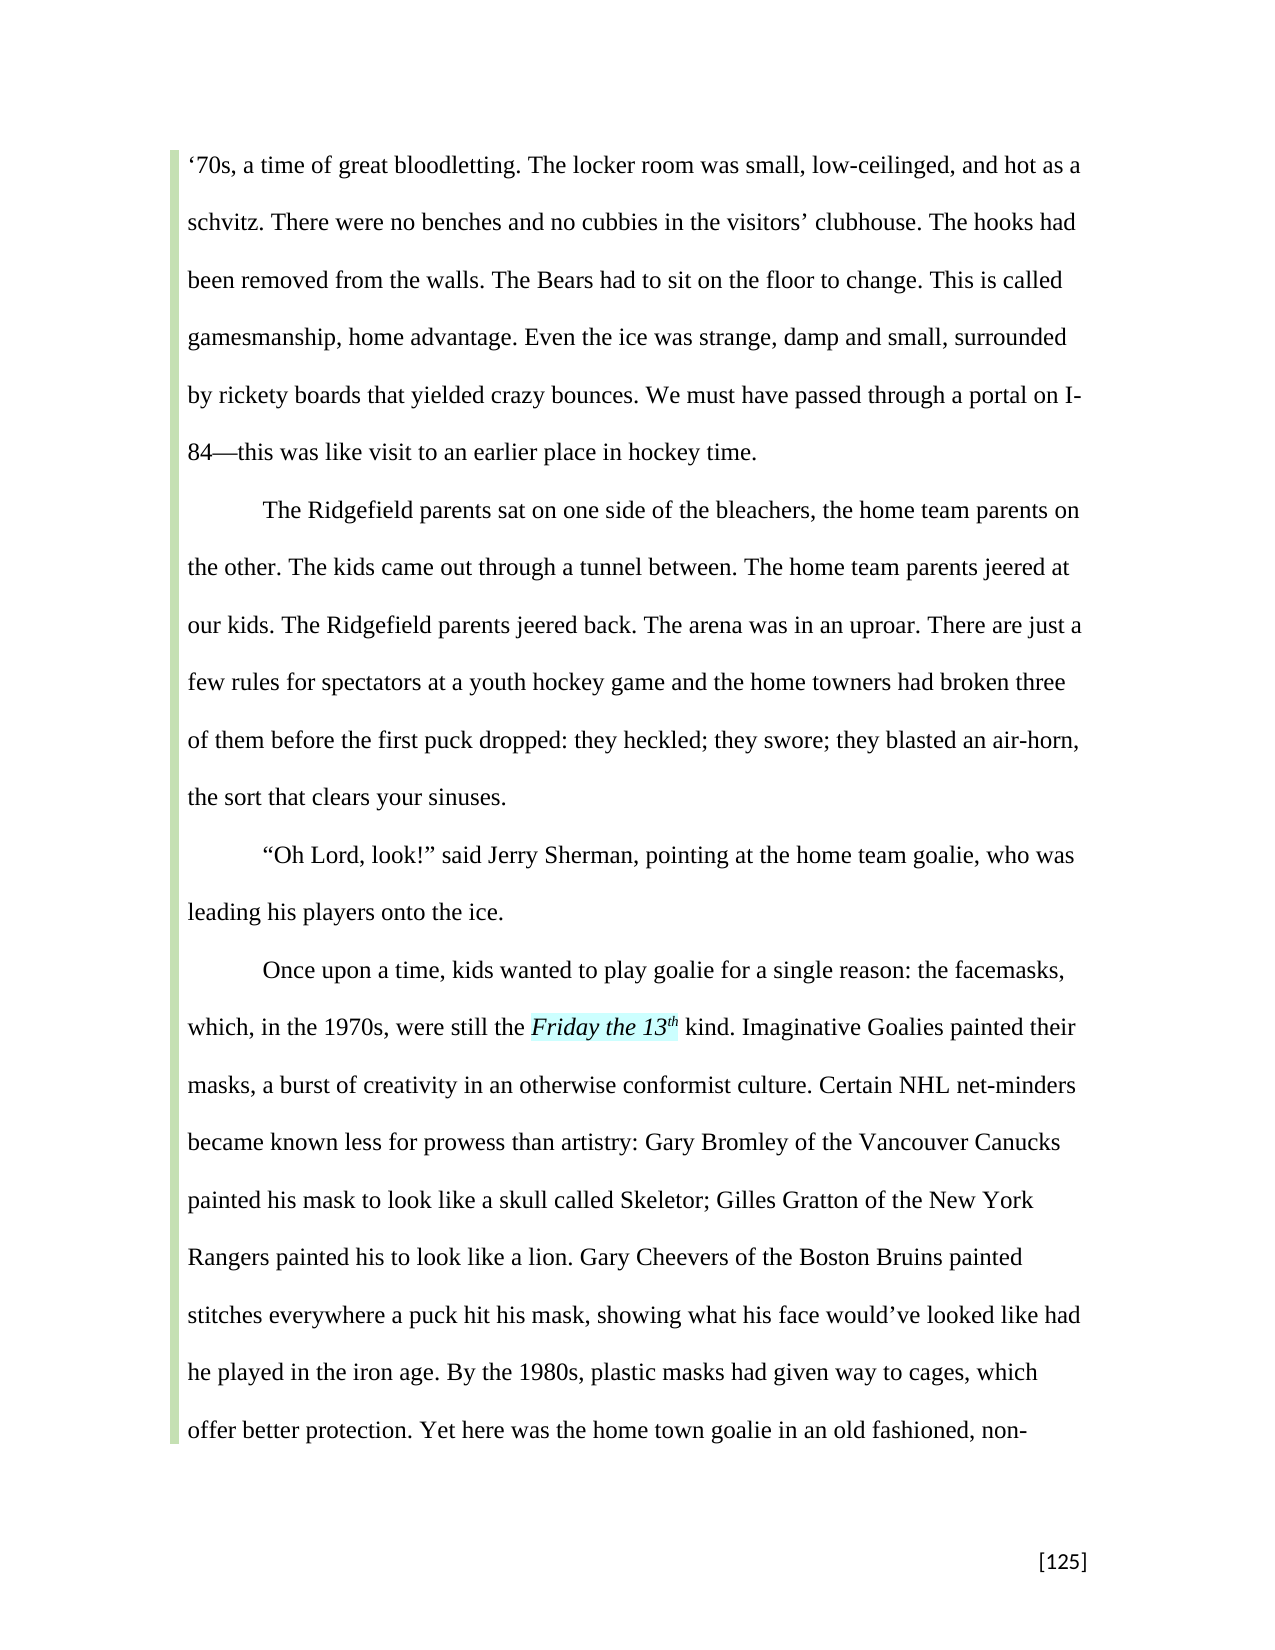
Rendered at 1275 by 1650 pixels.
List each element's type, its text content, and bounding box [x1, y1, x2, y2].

text “Oh Lord, look!” said Jerry Sherman, pointing at the home team goalie, who was leading his players onto the ice. [179, 840, 1087, 926]
text The Ridgefield parents sat on one side of the bleachers, the home team parents on the other. The kids came out through a tunnel between. The home team parents jeered at our kids. The Ridgefield parents jeered back. The arena was in an uproar. There are just a few rules for spectators at a youth hockey game and the home towners had broken three of them before the first puck dropped: they heckled; they swore; they blasted an air-horn, the sort that clears your sinuses. [179, 495, 1087, 811]
